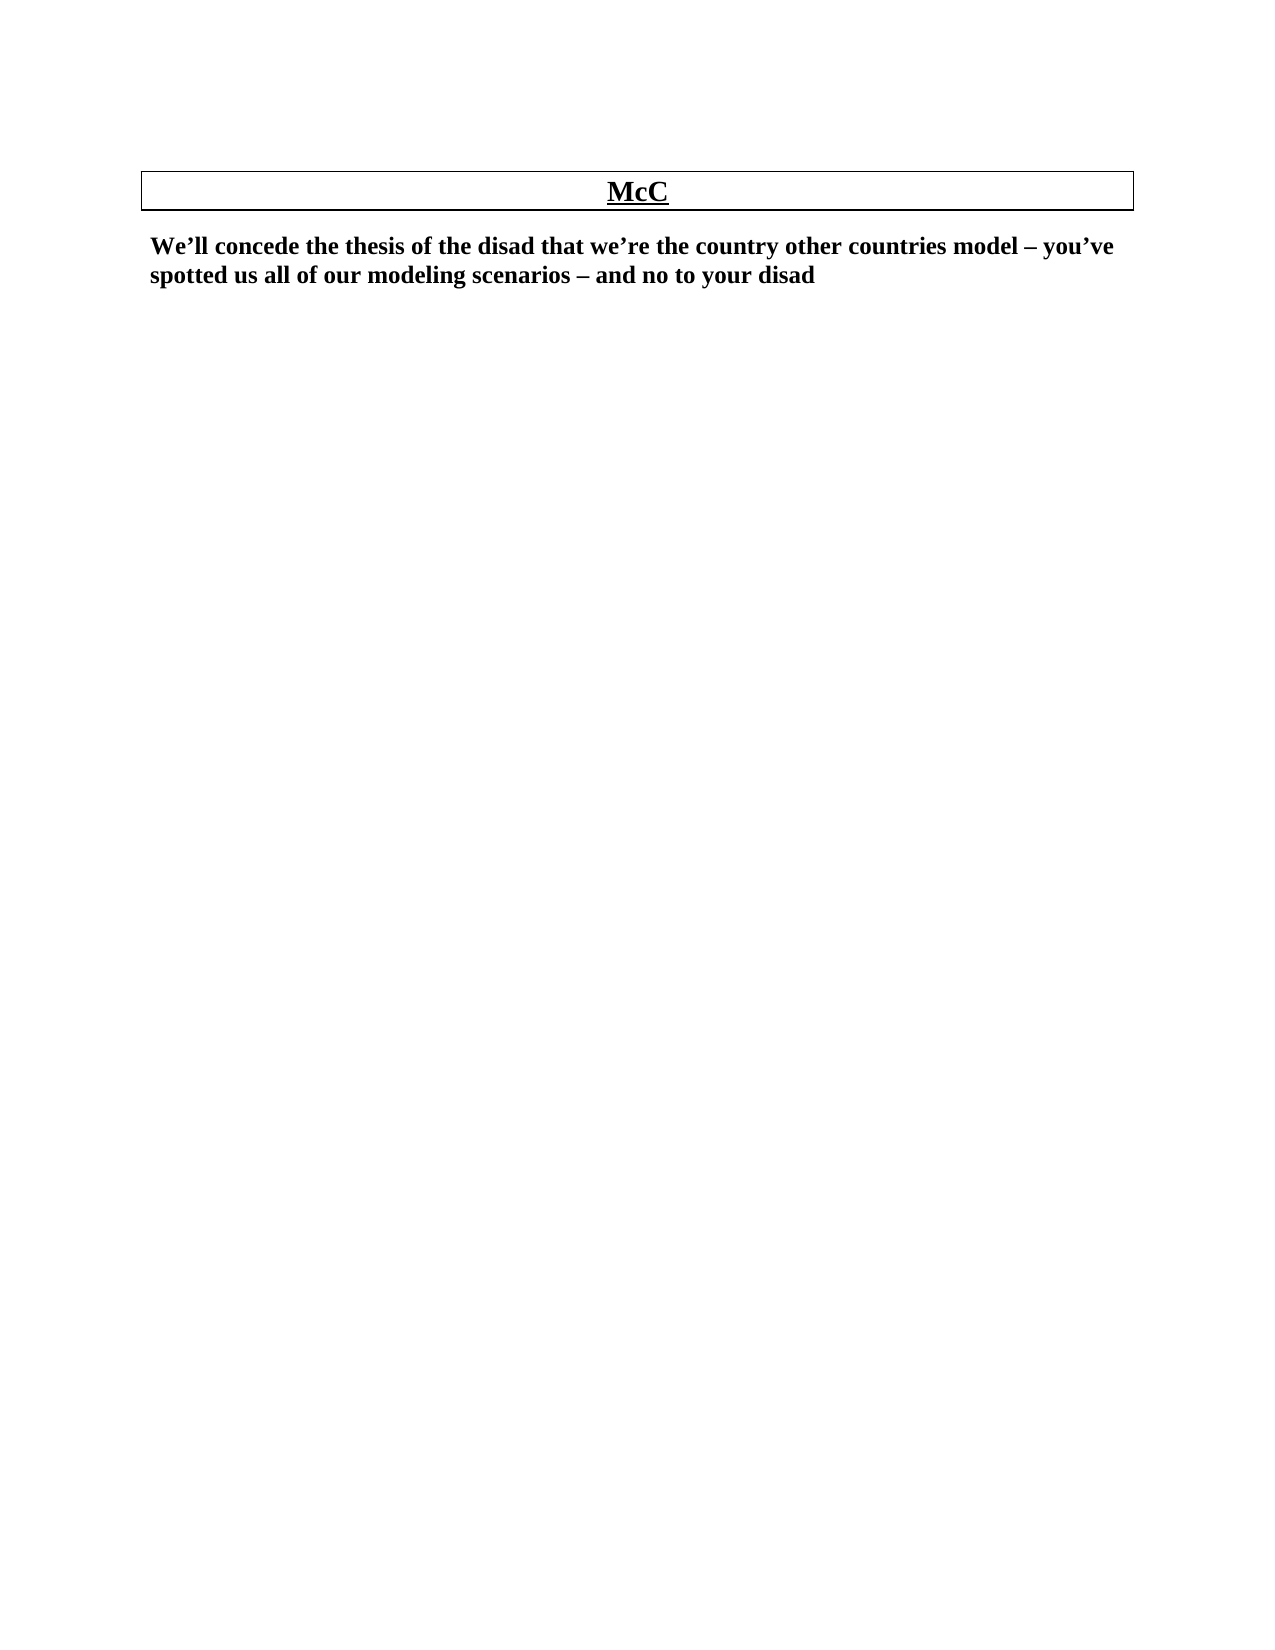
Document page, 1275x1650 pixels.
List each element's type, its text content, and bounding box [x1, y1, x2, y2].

subtitle McC [142, 172, 1133, 209]
subtitle We’ll concede the thesis of the disad that we’re the country other countries model – you’ve spotted us all of our modeling scenarios – and no to your disad [150, 231, 1125, 289]
